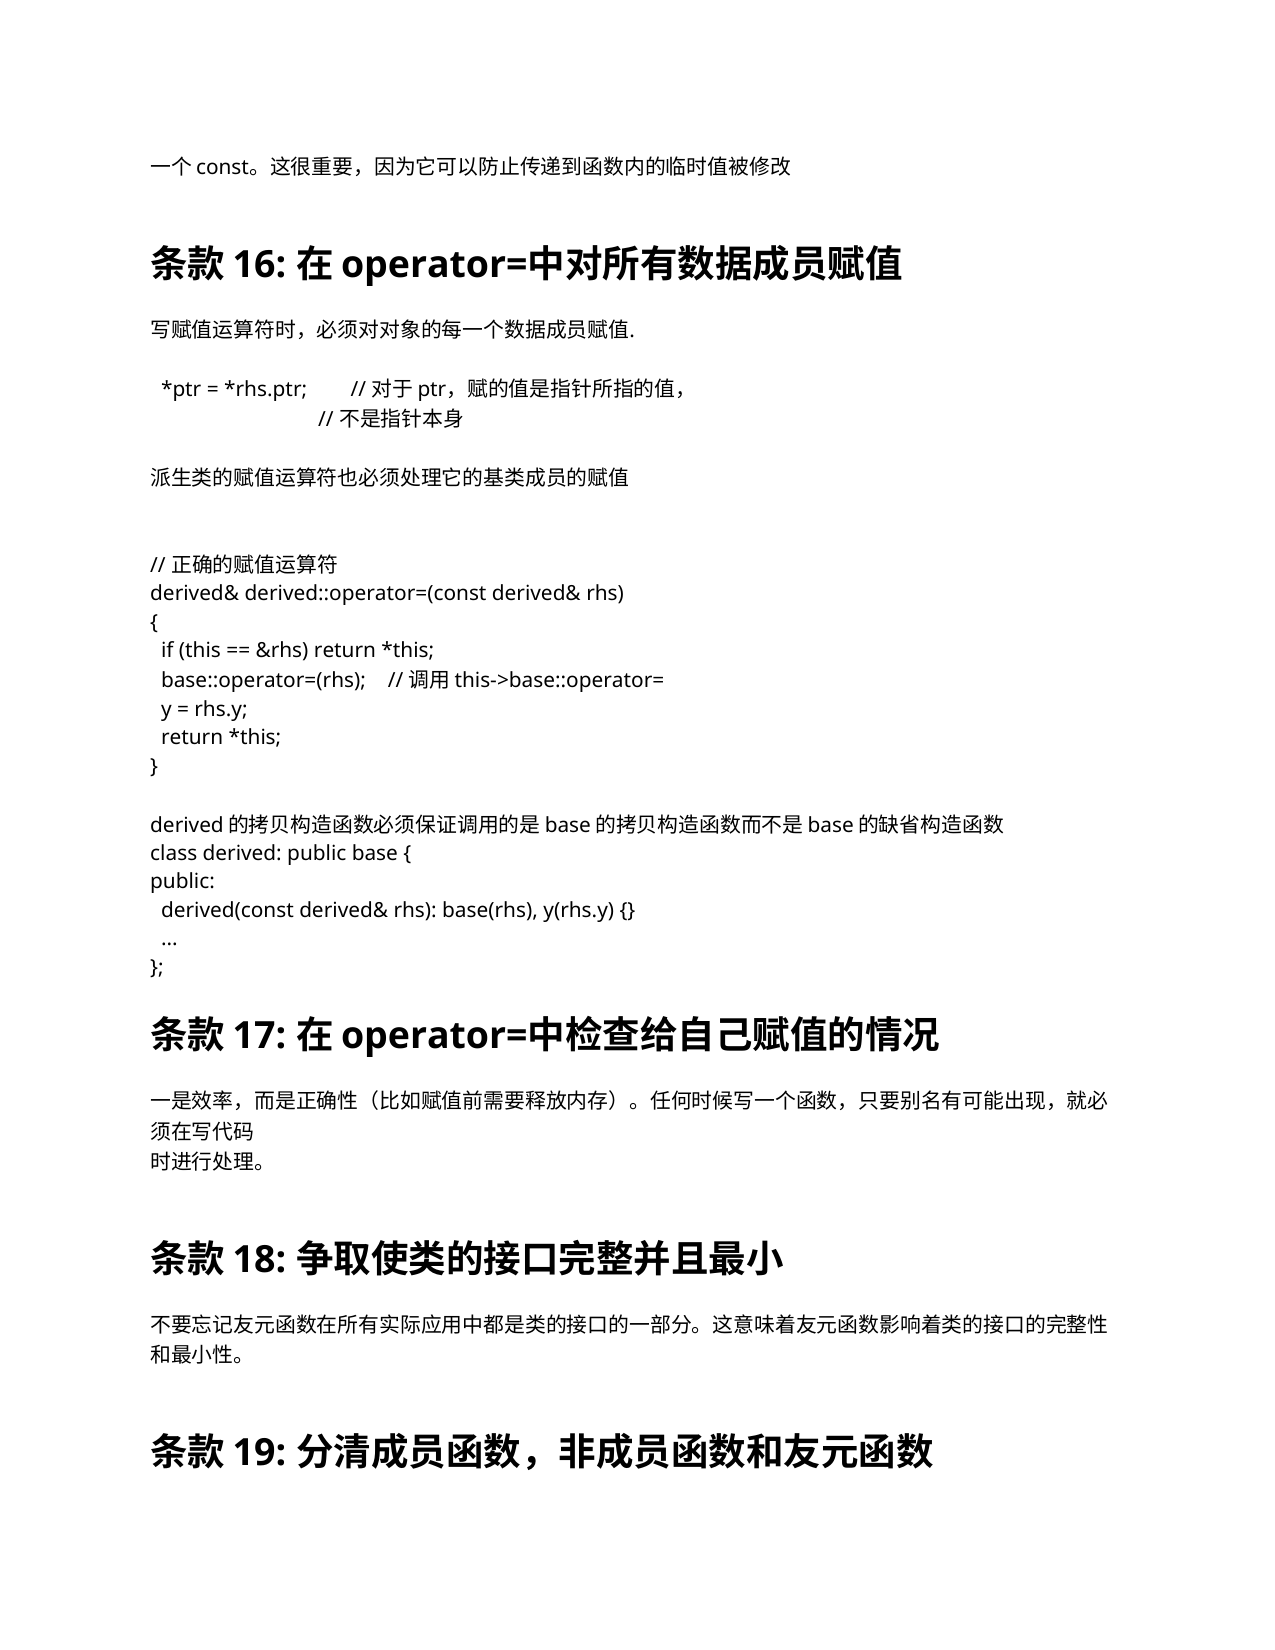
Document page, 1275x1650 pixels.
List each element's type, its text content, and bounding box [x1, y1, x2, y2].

text return *this; [150, 722, 1125, 751]
text 不要忘记友元函数在所有实际应用中都是类的接口的一部分。这意味着友元函数影响着类的接口的完整性和最小性。 [150, 1308, 1125, 1369]
text *ptr = *rhs.ptr; // 对于ptr，赋的值是指针所指的值， [150, 372, 1125, 402]
text { [150, 607, 1125, 635]
text derived的拷贝构造函数必须保证调用的是base的拷贝构造函数而不是base的缺省构造函数 [150, 808, 1125, 838]
text derived(const derived& rhs): base(rhs), y(rhs.y) {} [150, 895, 1125, 923]
text y = rhs.y; [150, 694, 1125, 722]
subtitle 条款18: 争取使类的接口完整并且最小 [150, 1229, 1125, 1283]
text }; [150, 952, 1125, 980]
text // 不是指针本身 [150, 402, 1125, 433]
text derived& derived::operator=(const derived& rhs) [150, 578, 1125, 607]
text 一是效率，而是正确性（比如赋值前需要释放内存）。任何时候写一个函数，只要别名有可能出现，就必须在写代码 [150, 1085, 1125, 1145]
subtitle 条款17: 在operator=中检查给自己赋值的情况 [150, 1005, 1125, 1060]
text } [150, 751, 1125, 779]
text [150, 150, 1125, 180]
text 派生类的赋值运算符也必须处理它的基类成员的赋值 [150, 461, 1125, 491]
text ... [150, 923, 1125, 952]
subtitle 条款16: 在operator=中对所有数据成员赋值 [150, 234, 1125, 288]
text base::operator=(rhs); // 调用this->base::operator= [150, 664, 1125, 694]
text class derived: public base { [150, 838, 1125, 867]
text // 正确的赋值运算符 [150, 548, 1125, 578]
subtitle 条款19: 分清成员函数，非成员函数和友元函数 [150, 1422, 1125, 1477]
text 时进行处理。 [150, 1145, 1125, 1175]
text 写赋值运算符时，必须对对象的每一个数据成员赋值. [150, 313, 1125, 343]
text if (this == &rhs) return *this; [150, 635, 1125, 664]
text public: [150, 867, 1125, 895]
